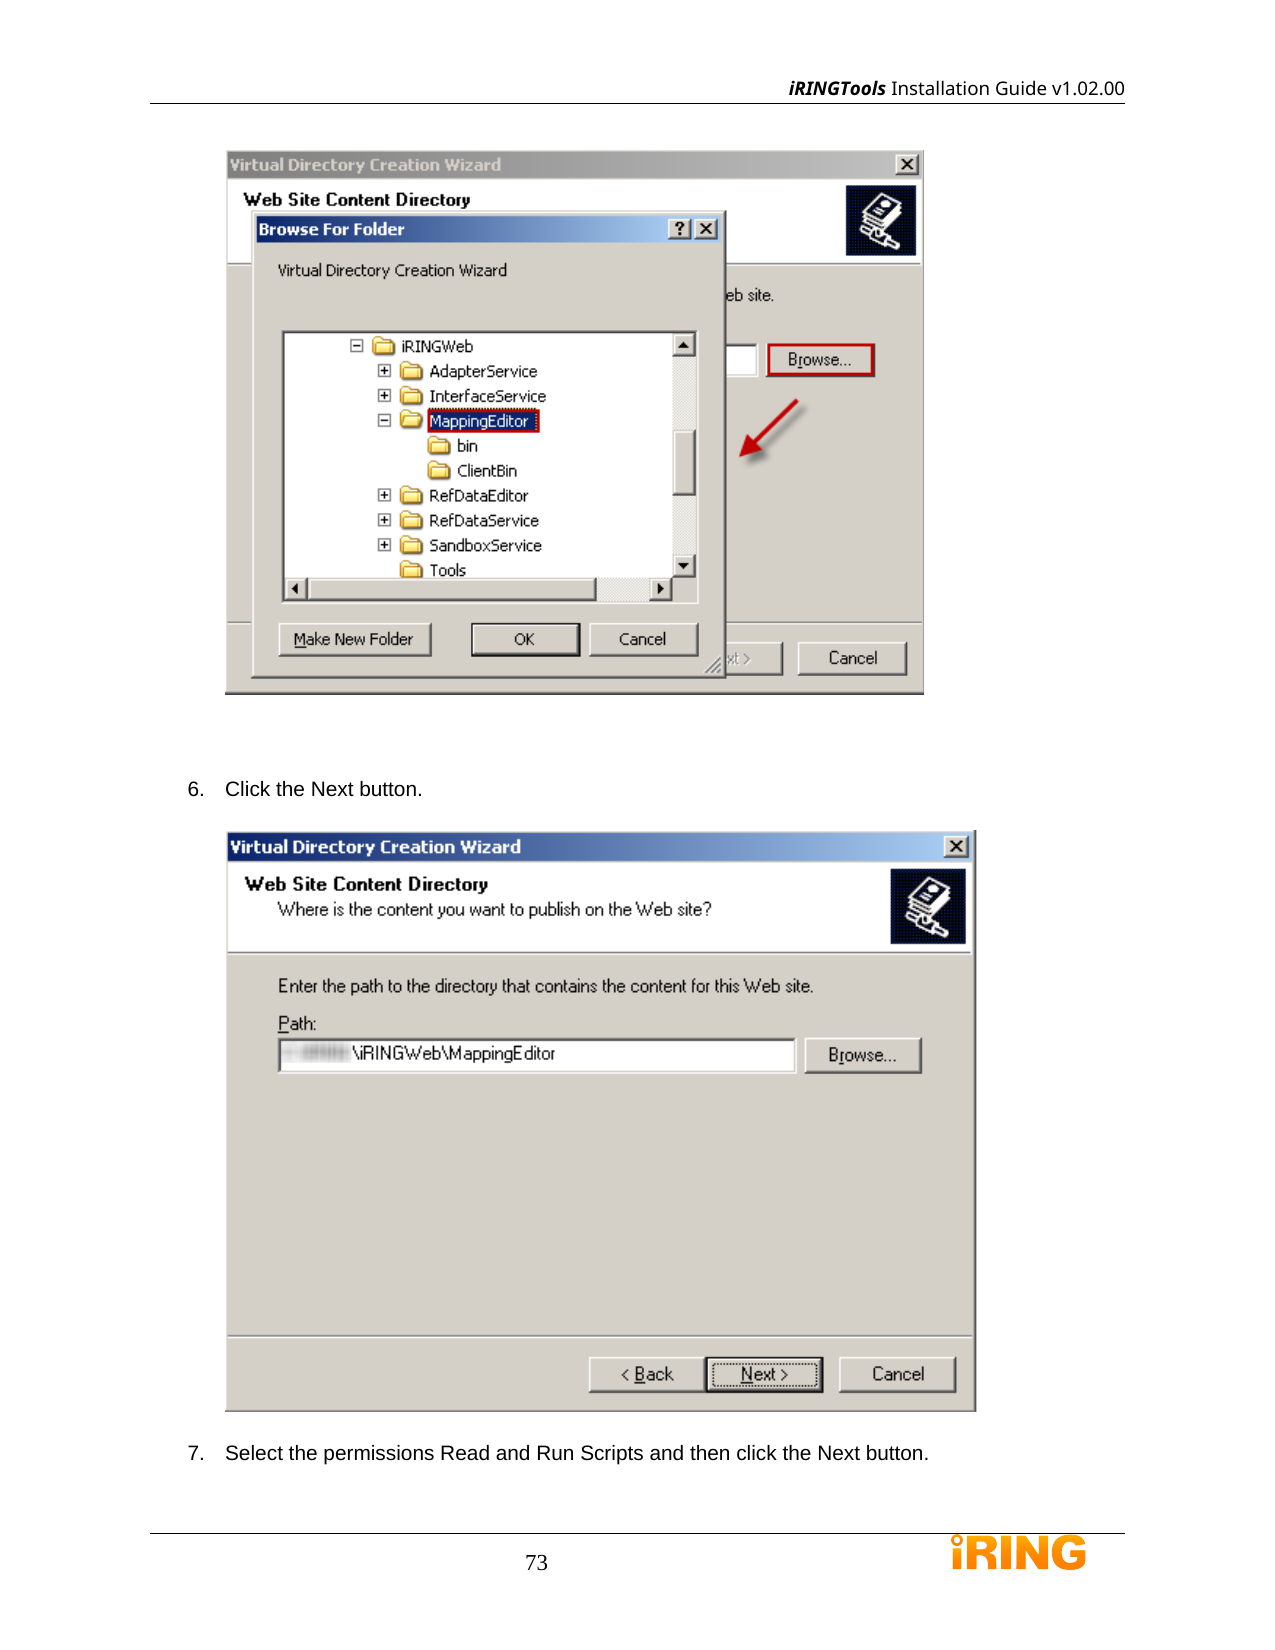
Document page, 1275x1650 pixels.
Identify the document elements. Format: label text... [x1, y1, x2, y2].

list Select the permissions Read and Run Scripts and then click the Next button. [187, 1441, 1125, 1465]
picture [951, 1534, 1086, 1570]
picture [225, 830, 977, 1412]
list Click the Next button. [187, 777, 1125, 801]
picture [225, 150, 924, 695]
